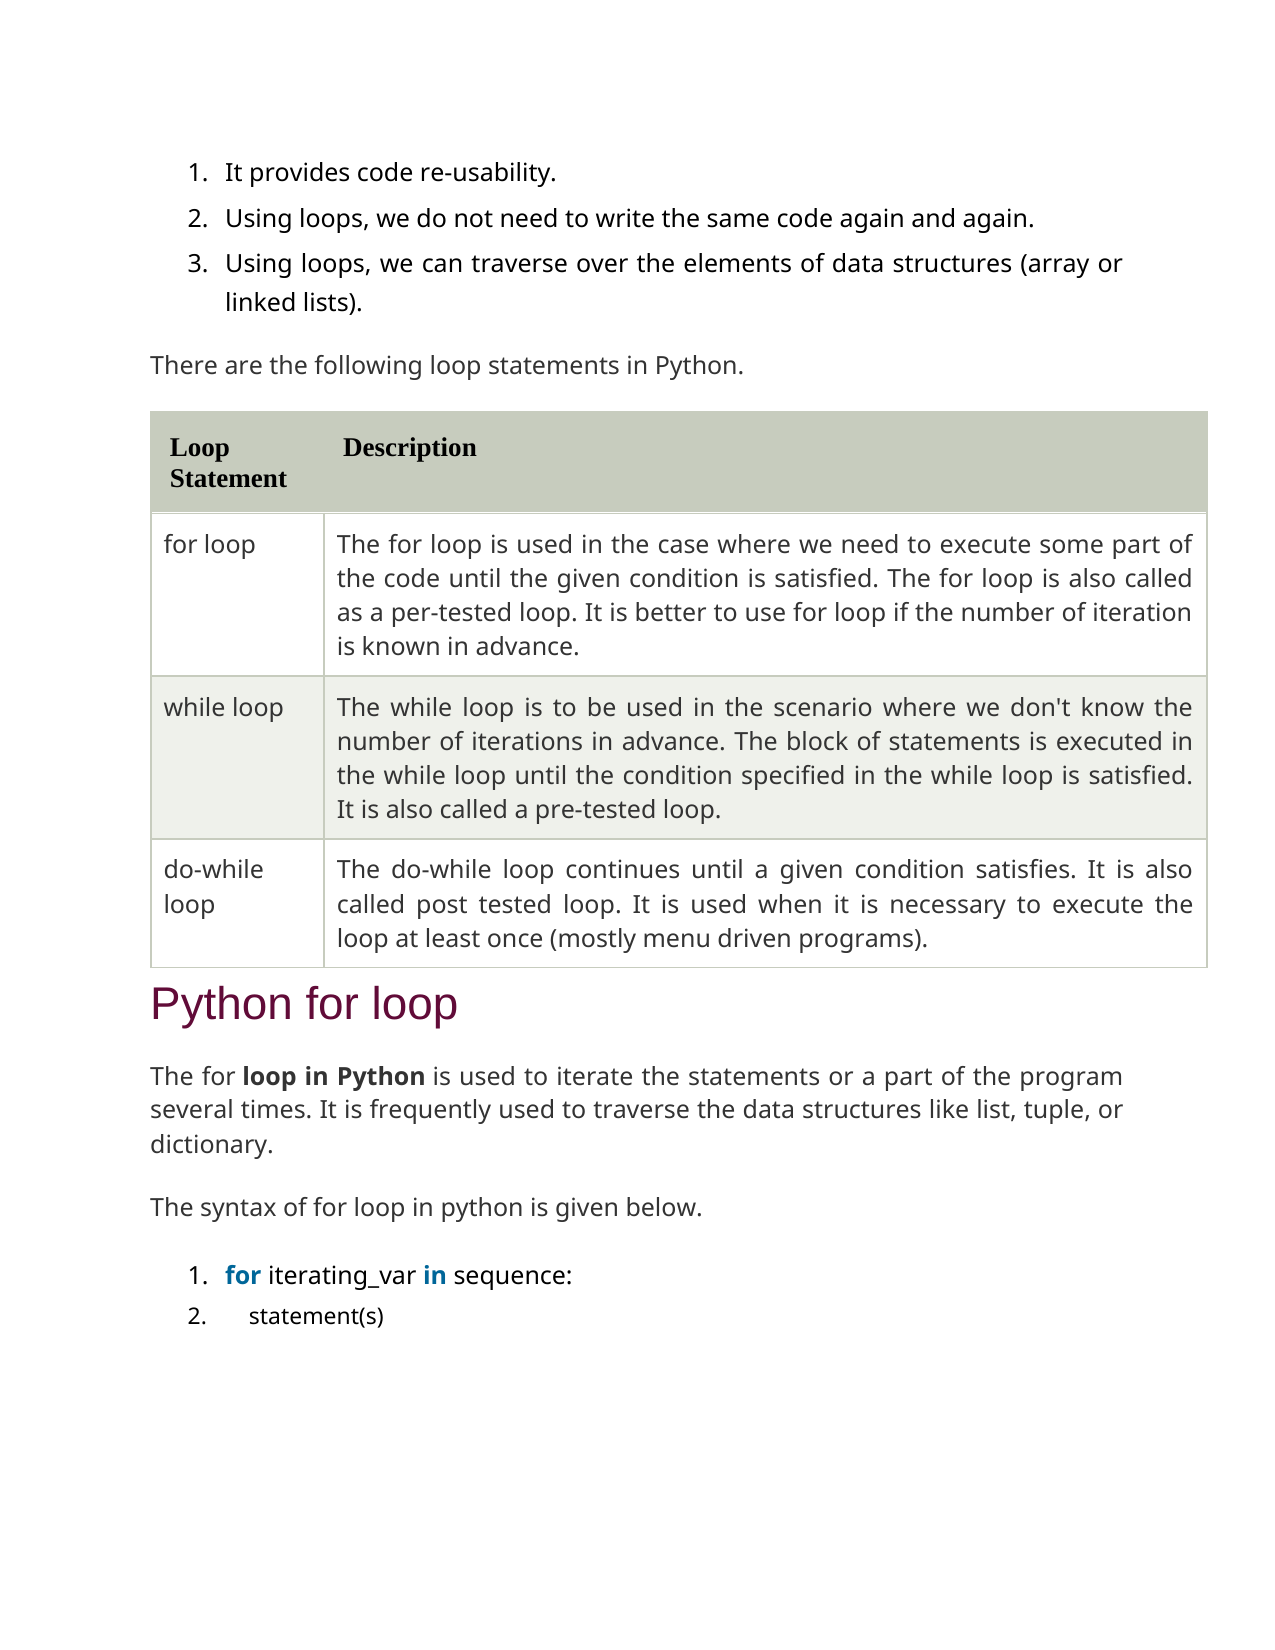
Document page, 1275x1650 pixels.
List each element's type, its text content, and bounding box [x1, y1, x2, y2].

table_cell while loop [152, 677, 323, 838]
list statement(s) [187, 1292, 1125, 1331]
text The syntax of for loop in python is given below. [150, 1189, 1125, 1223]
table_cell The do-while loop continues until a given condition satisfies. It is also called post tested loop. It is used when it is necessary to execute the loop at least once (mostly menu driven programs). [325, 840, 1206, 967]
list It provides code re-usability. [187, 150, 1125, 189]
list for iterating_var in sequence: [187, 1253, 1125, 1292]
text The for loop in Python is used to iterate the statements or a part of the program several times. It is frequently used to traverse the data structures like list, tuple, or dictionary. [150, 1058, 1125, 1160]
list Using loops, we do not need to write the same code again and again. [187, 195, 1125, 234]
table_header Description [324, 413, 1206, 512]
text There are the following loop statements in Python. [150, 348, 1125, 382]
table_cell do-while loop [152, 840, 323, 967]
list Using loops, we can traverse over the elements of data structures (array or linked lists). [187, 241, 1125, 319]
table_cell The while loop is to be used in the scenario where we don't know the number of iterations in advance. The block of statements is executed in the while loop until the condition specified in the while loop is satisfied. It is also called a pre-tested loop. [325, 677, 1206, 838]
table_header Loop Statement [152, 413, 324, 512]
table_cell for loop [152, 514, 323, 675]
subtitle Python for loop [150, 976, 1125, 1029]
table_cell The for loop is used in the case where we need to execute some part of the code until the given condition is satisfied. The for loop is also called as a per-tested loop. It is better to use for loop if the number of iteration is known in advance. [325, 514, 1206, 675]
